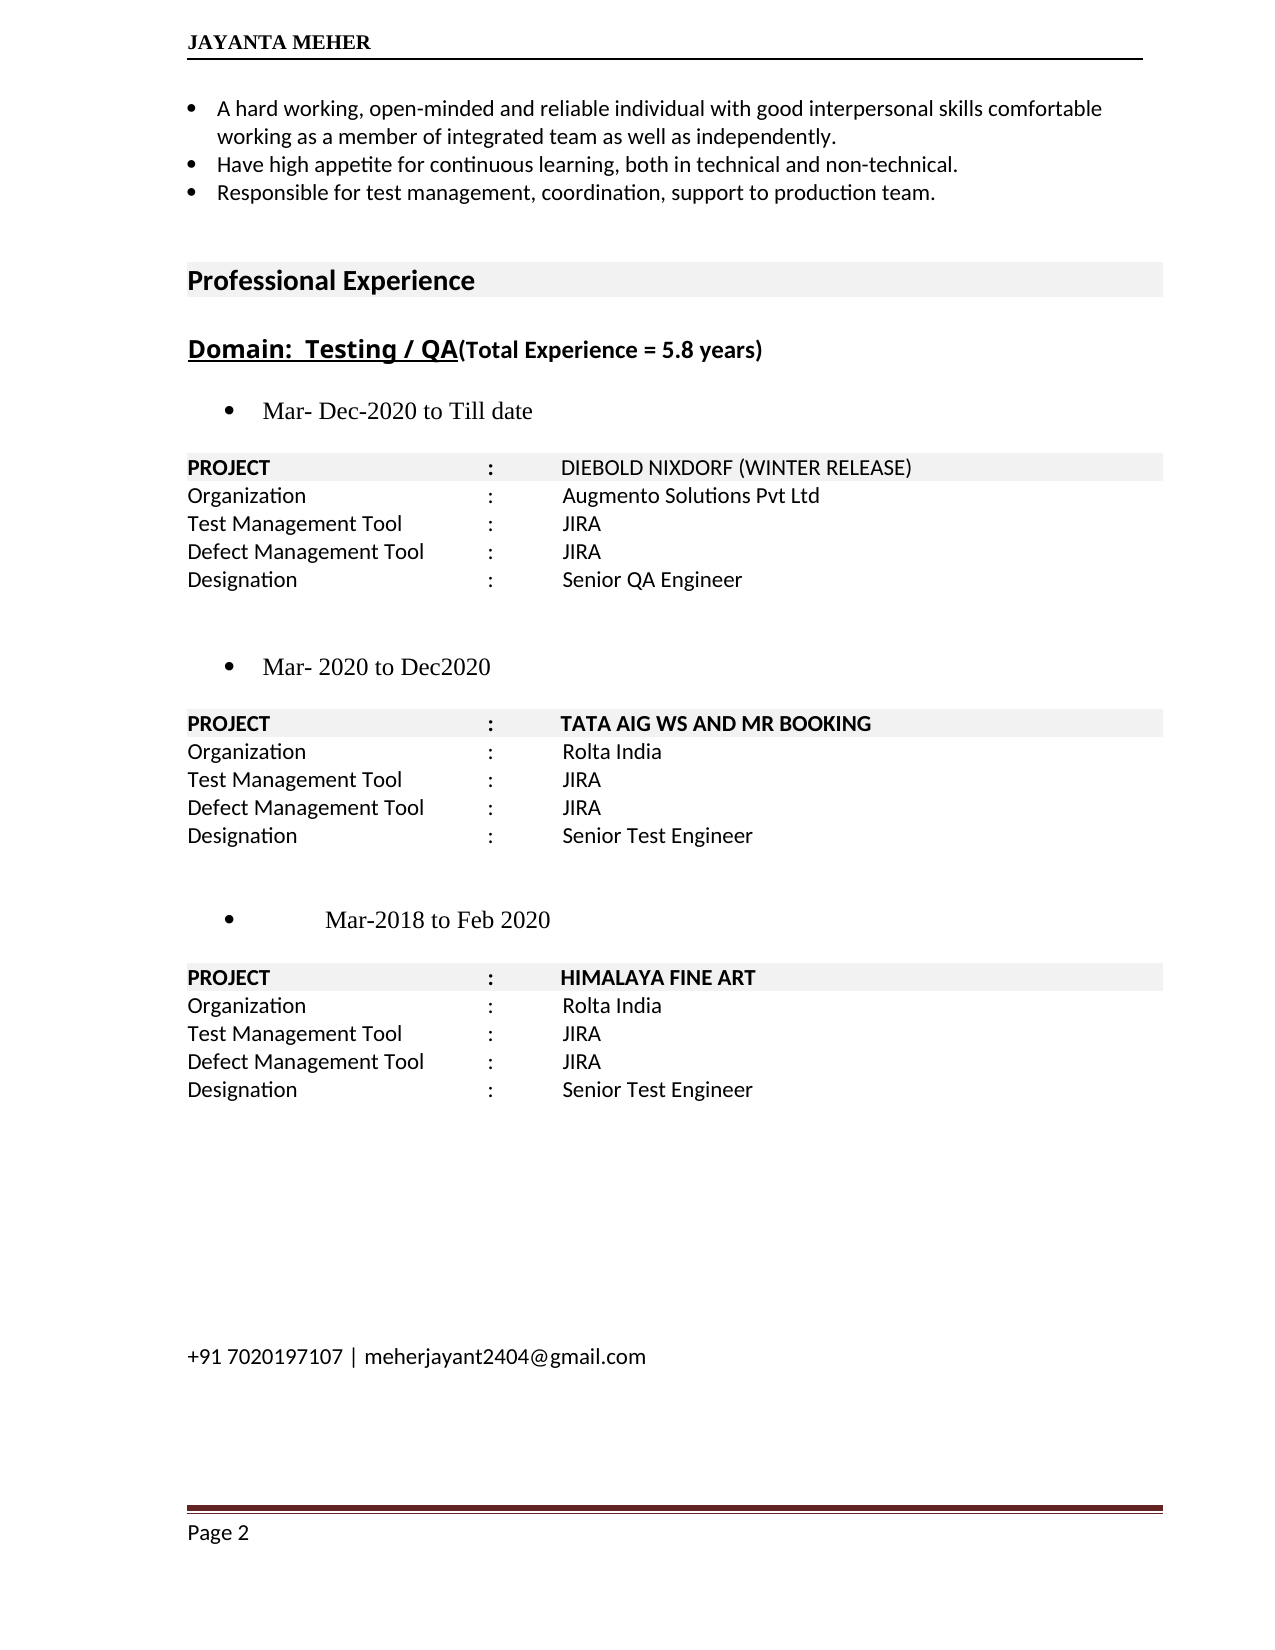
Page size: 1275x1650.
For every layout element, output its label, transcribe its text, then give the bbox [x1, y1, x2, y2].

text Test Management Tool : JIRA [187, 1019, 1163, 1047]
list Mar- Dec-2020 to Till date [225, 396, 1163, 425]
list Domain: Testing / QA(Total Experience = 5.8 years) [187, 332, 1163, 366]
text PROJECT : HIMALAYA FINE ART [187, 963, 1163, 991]
text Professional Experience [187, 262, 1163, 297]
text Defect Management Tool : JIRA [187, 793, 1163, 821]
text Defect Management Tool : JIRA [187, 1047, 1163, 1075]
list Responsible for test management, coordination, support to production team. [187, 178, 1163, 206]
list A hard working, open-minded and reliable individual with good interpersonal skills comfortable working as a member of integrated team as well as independently. [187, 94, 1163, 150]
text PROJECT : TATA AIG WS AND MR BOOKING [187, 709, 1163, 737]
text Designation : Senior Test Engineer [187, 821, 1163, 849]
text Organization : Rolta India [187, 737, 1163, 765]
list Have high appetite for continuous learning, both in technical and non-technical. [187, 150, 1163, 178]
text Designation : Senior QA Engineer [187, 565, 1163, 593]
text Test Management Tool : JIRA [187, 765, 1163, 793]
text Defect Management Tool : JIRA [187, 537, 1163, 565]
text Test Management Tool : JIRA [187, 509, 1163, 537]
text Organization : Rolta India [187, 991, 1163, 1019]
list Mar-2018 to Feb 2020 [225, 905, 1163, 934]
text Designation : Senior Test Engineer [187, 1075, 1163, 1103]
text Organization : Augmento Solutions Pvt Ltd [187, 481, 1163, 509]
list Mar- 2020 to Dec2020 [225, 652, 1163, 681]
text PROJECT : DIEBOLD NIXDORF (WINTER RELEASE) [187, 453, 1163, 481]
